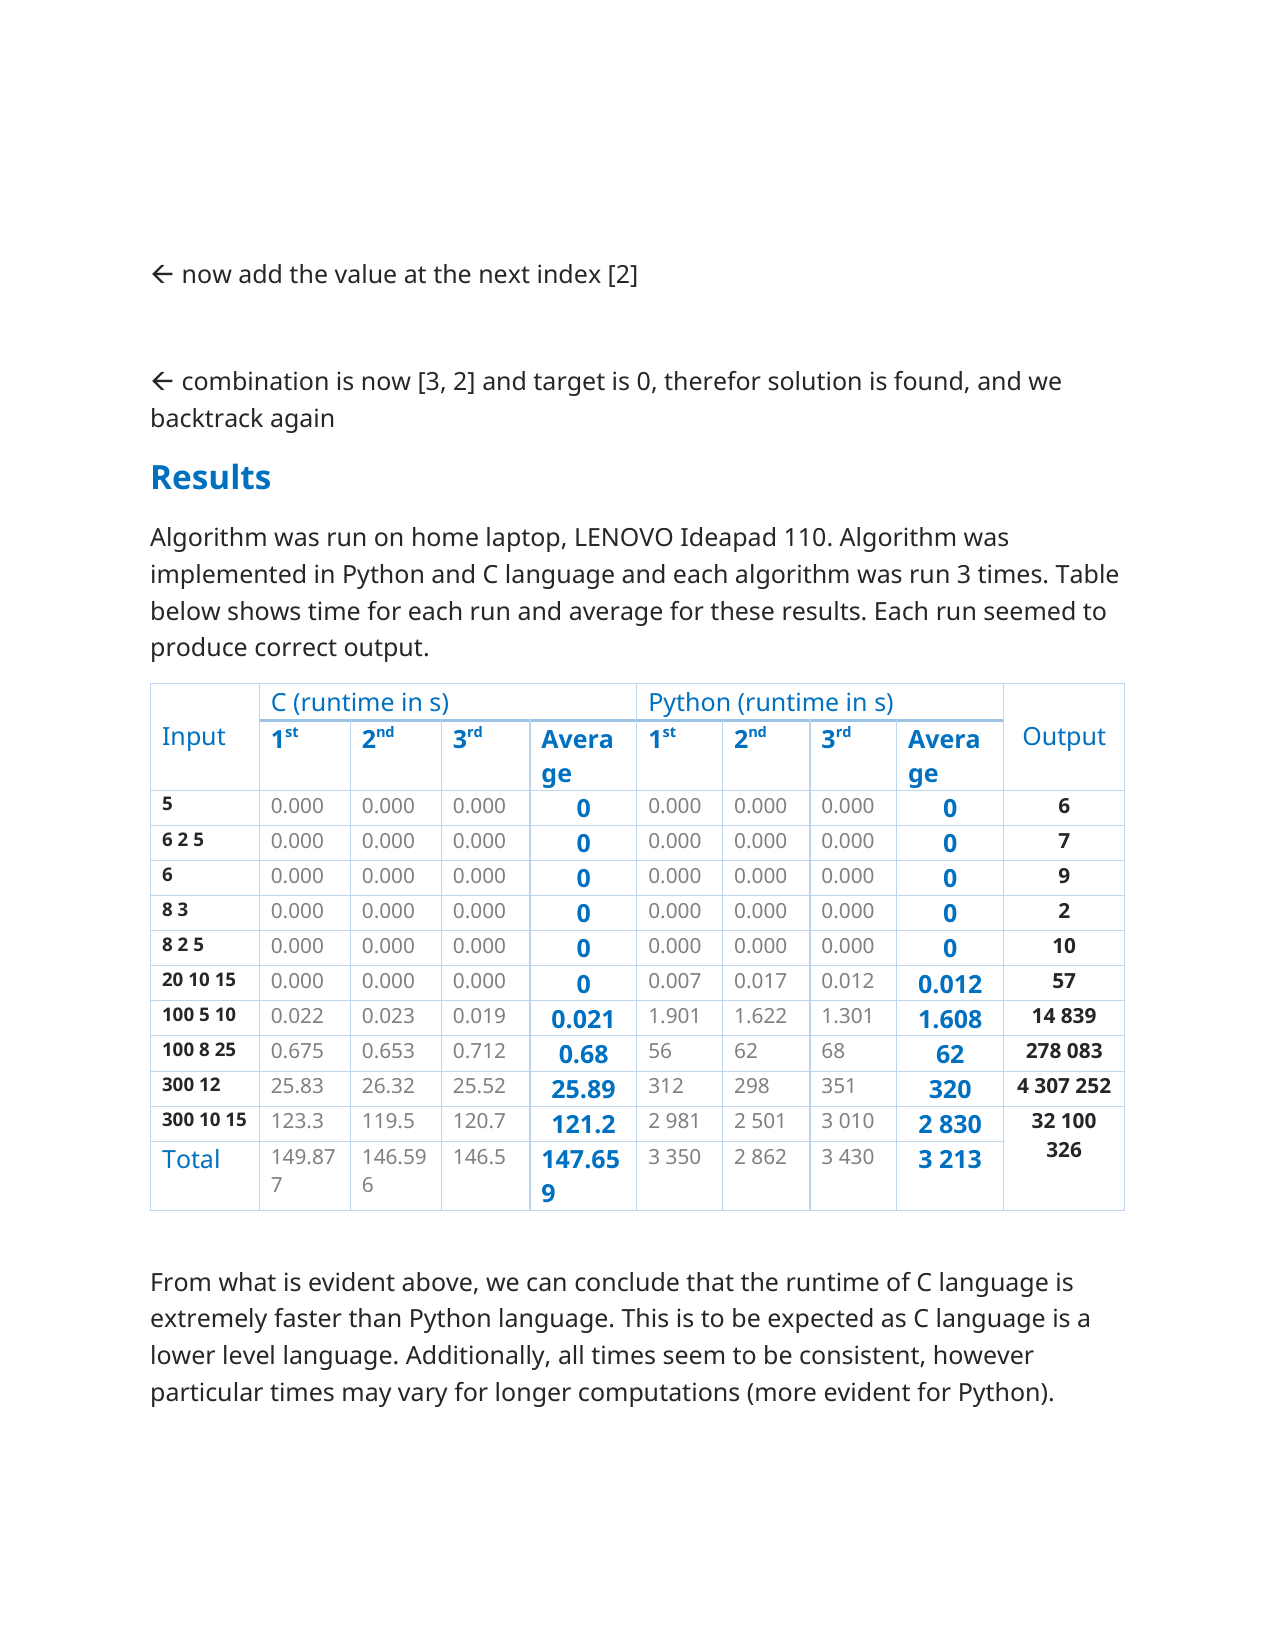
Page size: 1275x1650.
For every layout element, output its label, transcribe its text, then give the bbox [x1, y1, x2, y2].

table_cell 7 [1004, 826, 1124, 860]
table_cell 0.000 [723, 791, 809, 825]
table_cell 6 [151, 861, 259, 895]
table_cell 0.000 [351, 791, 441, 825]
table_cell 0.000 [351, 966, 441, 1000]
table_cell 26.32 [351, 1072, 441, 1106]
table_cell 8 2 5 [151, 931, 259, 965]
table_cell 1.901 [637, 1001, 722, 1035]
table_cell 0.000 [637, 896, 722, 930]
table_cell 312 [637, 1072, 722, 1106]
table_cell 1.622 [723, 1001, 809, 1035]
table_cell 119.5 [351, 1107, 441, 1141]
table_cell 3 010 [811, 1107, 896, 1141]
table_header Python (runtime in s) [637, 684, 1003, 718]
table_cell 0.007 [637, 966, 722, 1000]
table_cell 0 [531, 896, 636, 930]
table_cell 2 501 [723, 1107, 809, 1141]
table_cell 100 8 25 [151, 1036, 259, 1071]
table_header Input [151, 684, 259, 790]
table_cell 2 830 [897, 1107, 1003, 1141]
table_cell 0 [531, 861, 636, 895]
table_cell 1.301 [811, 1001, 896, 1035]
table_cell 0.000 [442, 861, 529, 895]
table_cell 0.000 [637, 791, 722, 825]
table_cell 68 [811, 1036, 896, 1071]
table_cell 0.000 [351, 896, 441, 930]
table_cell 0 [897, 896, 1003, 930]
table_cell 0.012 [897, 966, 1003, 1000]
table_cell 0 [531, 966, 636, 1000]
table_cell Average [897, 722, 1003, 790]
table_cell 121.2 [531, 1107, 636, 1141]
table_cell 0.000 [442, 896, 529, 930]
table_cell 3 430 [811, 1142, 896, 1210]
table_cell 0.000 [260, 791, 350, 825]
table_cell 149.877 [260, 1142, 350, 1210]
table_cell 3rd [811, 722, 896, 790]
table_cell 0.000 [637, 826, 722, 860]
table_cell 1.608 [897, 1001, 1003, 1035]
table_cell 2nd [351, 722, 441, 790]
text combination is now [3, 2] and target is 0, therefor solution is found, and we backtrack again [150, 364, 1125, 434]
text Algorithm was run on home laptop, LENOVO Ideapad 110. Algorithm was implemented in Python and C language and each algorithm was run 3 times. Table below shows time for each run and average for these results. Each run seemed to produce correct output. [150, 519, 1125, 664]
table_cell 0 [897, 931, 1003, 965]
table_cell 32 100 326 [1004, 1107, 1124, 1210]
table_cell 0 [531, 931, 636, 965]
table_cell 9 [1004, 861, 1124, 895]
table_cell 0.019 [442, 1001, 529, 1035]
table_cell Average [531, 722, 636, 790]
table_cell 25.52 [442, 1072, 529, 1106]
table_cell 2 981 [637, 1107, 722, 1141]
table_cell 146.596 [351, 1142, 441, 1210]
table_cell 0 [531, 826, 636, 860]
table_cell 0.023 [351, 1001, 441, 1035]
table_cell 1st [637, 722, 722, 790]
table_cell 0.000 [811, 931, 896, 965]
table_cell 25.83 [260, 1072, 350, 1106]
table_cell 0.000 [351, 826, 441, 860]
table_cell 0.017 [723, 966, 809, 1000]
table_cell 100 5 10 [151, 1001, 259, 1035]
table_cell 0.000 [442, 826, 529, 860]
table_cell 0 [897, 826, 1003, 860]
table_cell 298 [723, 1072, 809, 1106]
table_cell 3 213 [897, 1142, 1003, 1210]
table_cell 147.659 [531, 1142, 636, 1210]
table_cell 320 [897, 1072, 1003, 1106]
table_cell 25.89 [531, 1072, 636, 1106]
table_cell 0.000 [260, 966, 350, 1000]
table_cell 6 [1004, 791, 1124, 825]
table_cell 0.000 [811, 791, 896, 825]
table_cell 0.000 [811, 826, 896, 860]
table_cell 0.712 [442, 1036, 529, 1071]
table_cell 0.000 [260, 861, 350, 895]
table_cell 2 [1004, 896, 1124, 930]
table_cell 62 [723, 1036, 809, 1071]
table_cell 0.000 [260, 896, 350, 930]
table_cell Total [151, 1142, 259, 1210]
table_cell 10 [1004, 931, 1124, 965]
table_cell 0.653 [351, 1036, 441, 1071]
table_cell 0.68 [531, 1036, 636, 1071]
table_cell 0.000 [811, 896, 896, 930]
table_cell 0.000 [260, 931, 350, 965]
table_cell 57 [1004, 966, 1124, 1000]
table_cell 0.000 [723, 931, 809, 965]
table_cell 146.5 [442, 1142, 529, 1210]
table_cell 0.000 [637, 861, 722, 895]
table_header Output [1004, 684, 1124, 790]
table_cell 0.021 [531, 1001, 636, 1035]
table_cell 120.7 [442, 1107, 529, 1141]
table_cell 5 [151, 791, 259, 825]
table_cell 0.022 [260, 1001, 350, 1035]
table_cell 0.000 [351, 931, 441, 965]
text Results [150, 454, 1125, 499]
table_cell 0.000 [811, 861, 896, 895]
table_cell 3 350 [637, 1142, 722, 1210]
table_cell 351 [811, 1072, 896, 1106]
table_cell 0.012 [811, 966, 896, 1000]
table_cell 278 083 [1004, 1036, 1124, 1071]
text From what is evident above, we can conclude that the runtime of C language is extremely faster than Python language. This is to be expected as C language is a lower level language. Additionally, all times seem to be consistent, however particular times may vary for longer computations (more evident for Python). [150, 1264, 1125, 1409]
table_cell 20 10 15 [151, 966, 259, 1000]
table_cell 0.000 [442, 931, 529, 965]
table_cell 123.3 [260, 1107, 350, 1141]
table_cell 0 [897, 791, 1003, 825]
table_cell 0.000 [351, 861, 441, 895]
table_cell 6 2 5 [151, 826, 259, 860]
table_cell 300 10 15 [151, 1107, 259, 1141]
table_cell 0.000 [723, 861, 809, 895]
table_cell 0.000 [723, 826, 809, 860]
table_cell 56 [637, 1036, 722, 1071]
table_cell 300 12 [151, 1072, 259, 1106]
table_cell 14 839 [1004, 1001, 1124, 1035]
table_cell 0.000 [637, 931, 722, 965]
table_cell 0.000 [260, 826, 350, 860]
table_cell 2 862 [723, 1142, 809, 1210]
table_cell 0 [531, 791, 636, 825]
table_cell 1st [260, 722, 350, 790]
table_cell 8 3 [151, 896, 259, 930]
table_cell 0.675 [260, 1036, 350, 1071]
table_header C (runtime in s) [260, 684, 636, 718]
text now add the value at the next index [2] [150, 257, 1125, 291]
table_cell 0.000 [442, 791, 529, 825]
table_cell 0.000 [723, 896, 809, 930]
table_cell 0.000 [442, 966, 529, 1000]
table_cell 3rd [442, 722, 529, 790]
table_cell 0 [897, 861, 1003, 895]
table_cell 62 [897, 1036, 1003, 1071]
table_cell 4 307 252 [1004, 1072, 1124, 1106]
table_cell 2nd [723, 722, 809, 790]
